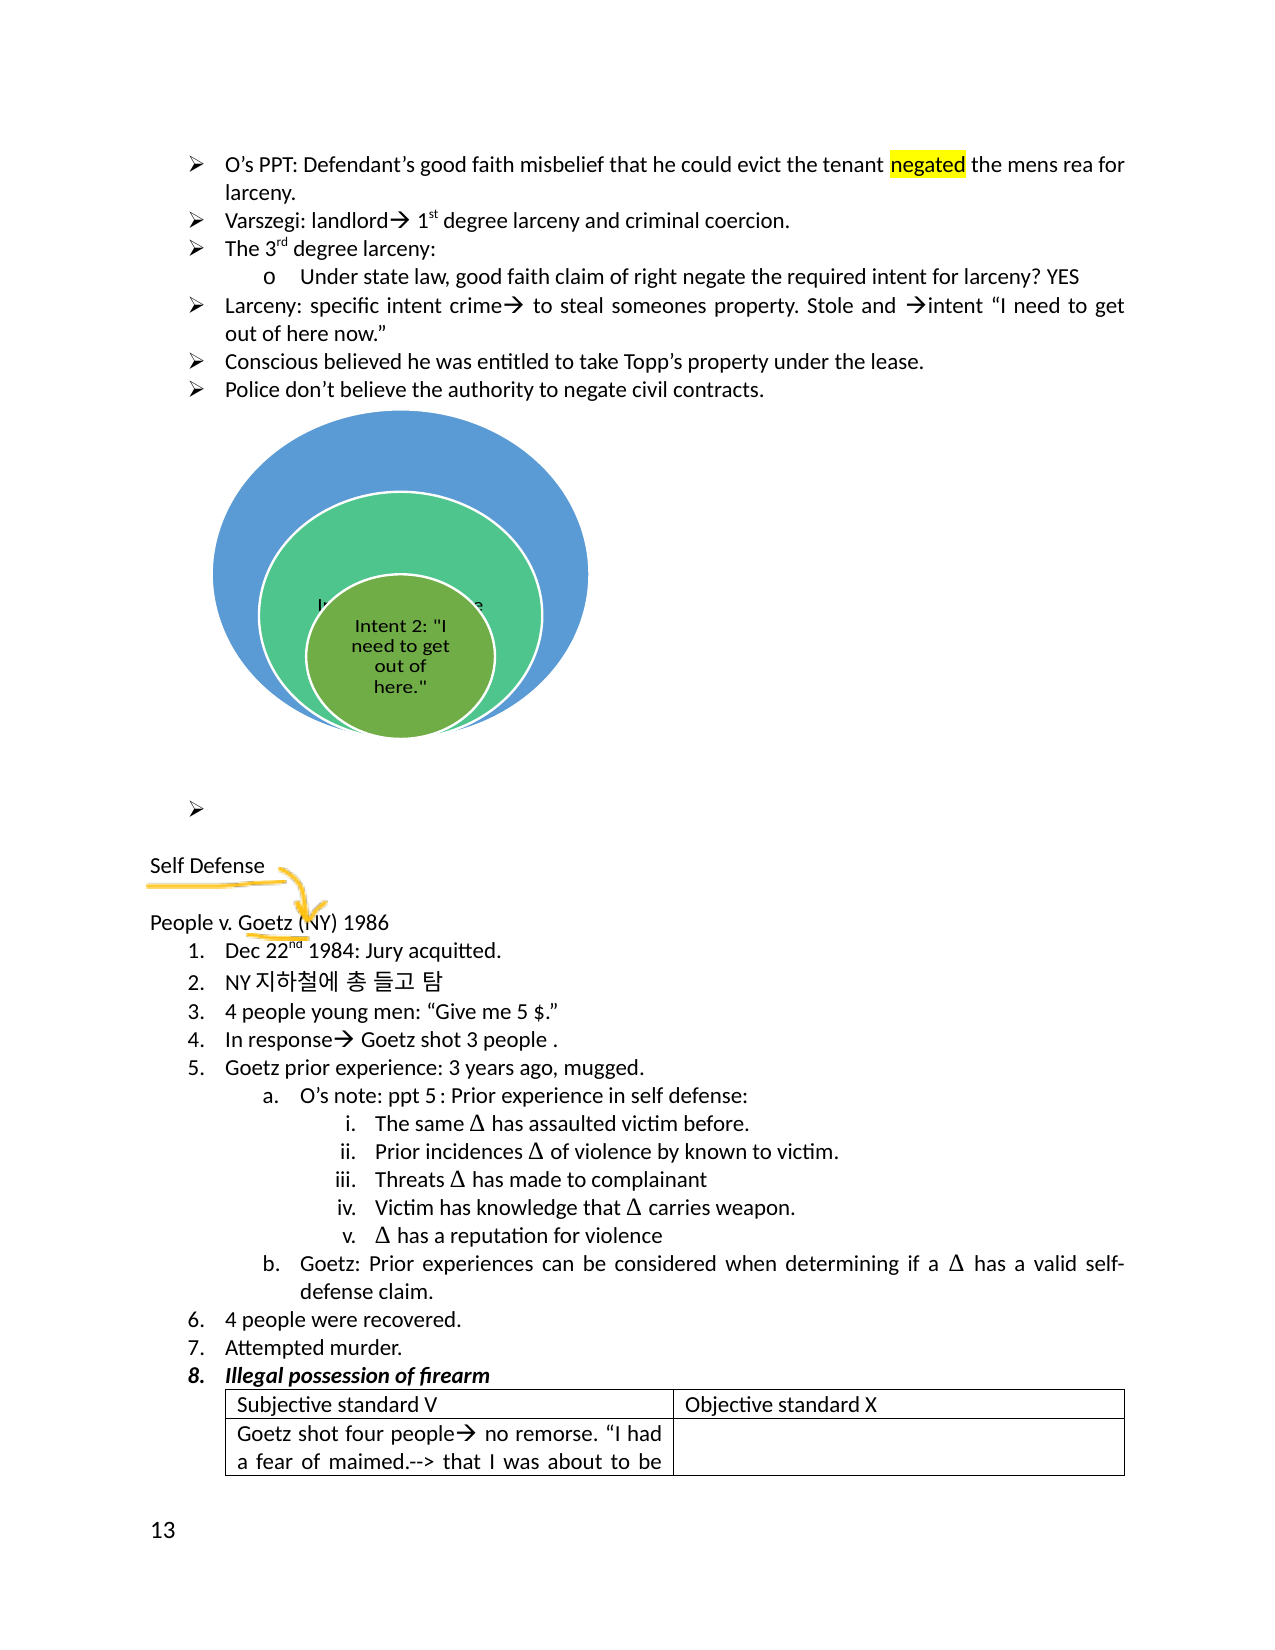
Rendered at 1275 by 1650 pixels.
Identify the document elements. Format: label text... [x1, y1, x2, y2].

list O’s PPT: Defendant’s good faith misbelief that he could evict the tenant negated the mens rea for larceny. [187, 150, 1125, 206]
list Prior incidences of violence by known to victim. [356, 1137, 1125, 1165]
list Larceny: specific intent crime to steal someones property. Stole and intent “I need to get out of here now.” [187, 291, 1125, 347]
list Dec 22nd 1984: Jury acquitted. [187, 936, 1125, 964]
list In response Goetz shot 3 people . [187, 1025, 1125, 1053]
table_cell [226, 1419, 673, 1475]
list Victim has knowledge that carries weapon. [356, 1193, 1125, 1221]
list Conscious believed he was entitled to take Topp’s property under the lease. [187, 347, 1125, 375]
text People v. Goetz (NY) 1986 [301, 908, 1125, 936]
list Illegal possession of firearm [187, 1361, 1125, 1389]
list Goetz: Prior experiences can be considered when determining if a has a valid self-defense claim. [262, 1249, 1125, 1305]
list Varszegi: landlord 1st degree larceny and criminal coercion. [187, 206, 1125, 234]
table_header Objective standard X [674, 1390, 1124, 1418]
list Threats has made to complainant [356, 1165, 1125, 1193]
list Attempted murder. [187, 1333, 1125, 1361]
text People v. Goetz (NY) 1986 [150, 908, 301, 936]
list 4 people were recovered. [187, 1305, 1125, 1333]
table_cell [674, 1419, 1124, 1475]
list 4 people young men: “Give me 5 $.” [187, 997, 1125, 1025]
list Police don’t believe the authority to negate civil contracts. [187, 375, 1125, 403]
list The same has assaulted victim before. [356, 1109, 1125, 1137]
text Self Defense [150, 852, 1125, 880]
list Under state law, good faith claim of right negate the required intent for larceny? YES [262, 262, 1125, 291]
list has a reputation for violence [356, 1221, 1125, 1249]
picture [146, 867, 328, 926]
list O’s note: ppt 5 : Prior experience in self defense: [262, 1081, 1125, 1109]
table_header Subjective standard V [226, 1390, 673, 1418]
list Goetz prior experience: 3 years ago, mugged. [187, 1053, 1125, 1081]
list The 3rd degree larceny: [187, 234, 1125, 262]
picture [246, 933, 312, 941]
list NY지하철에 총 들고 탐 [187, 964, 1125, 997]
